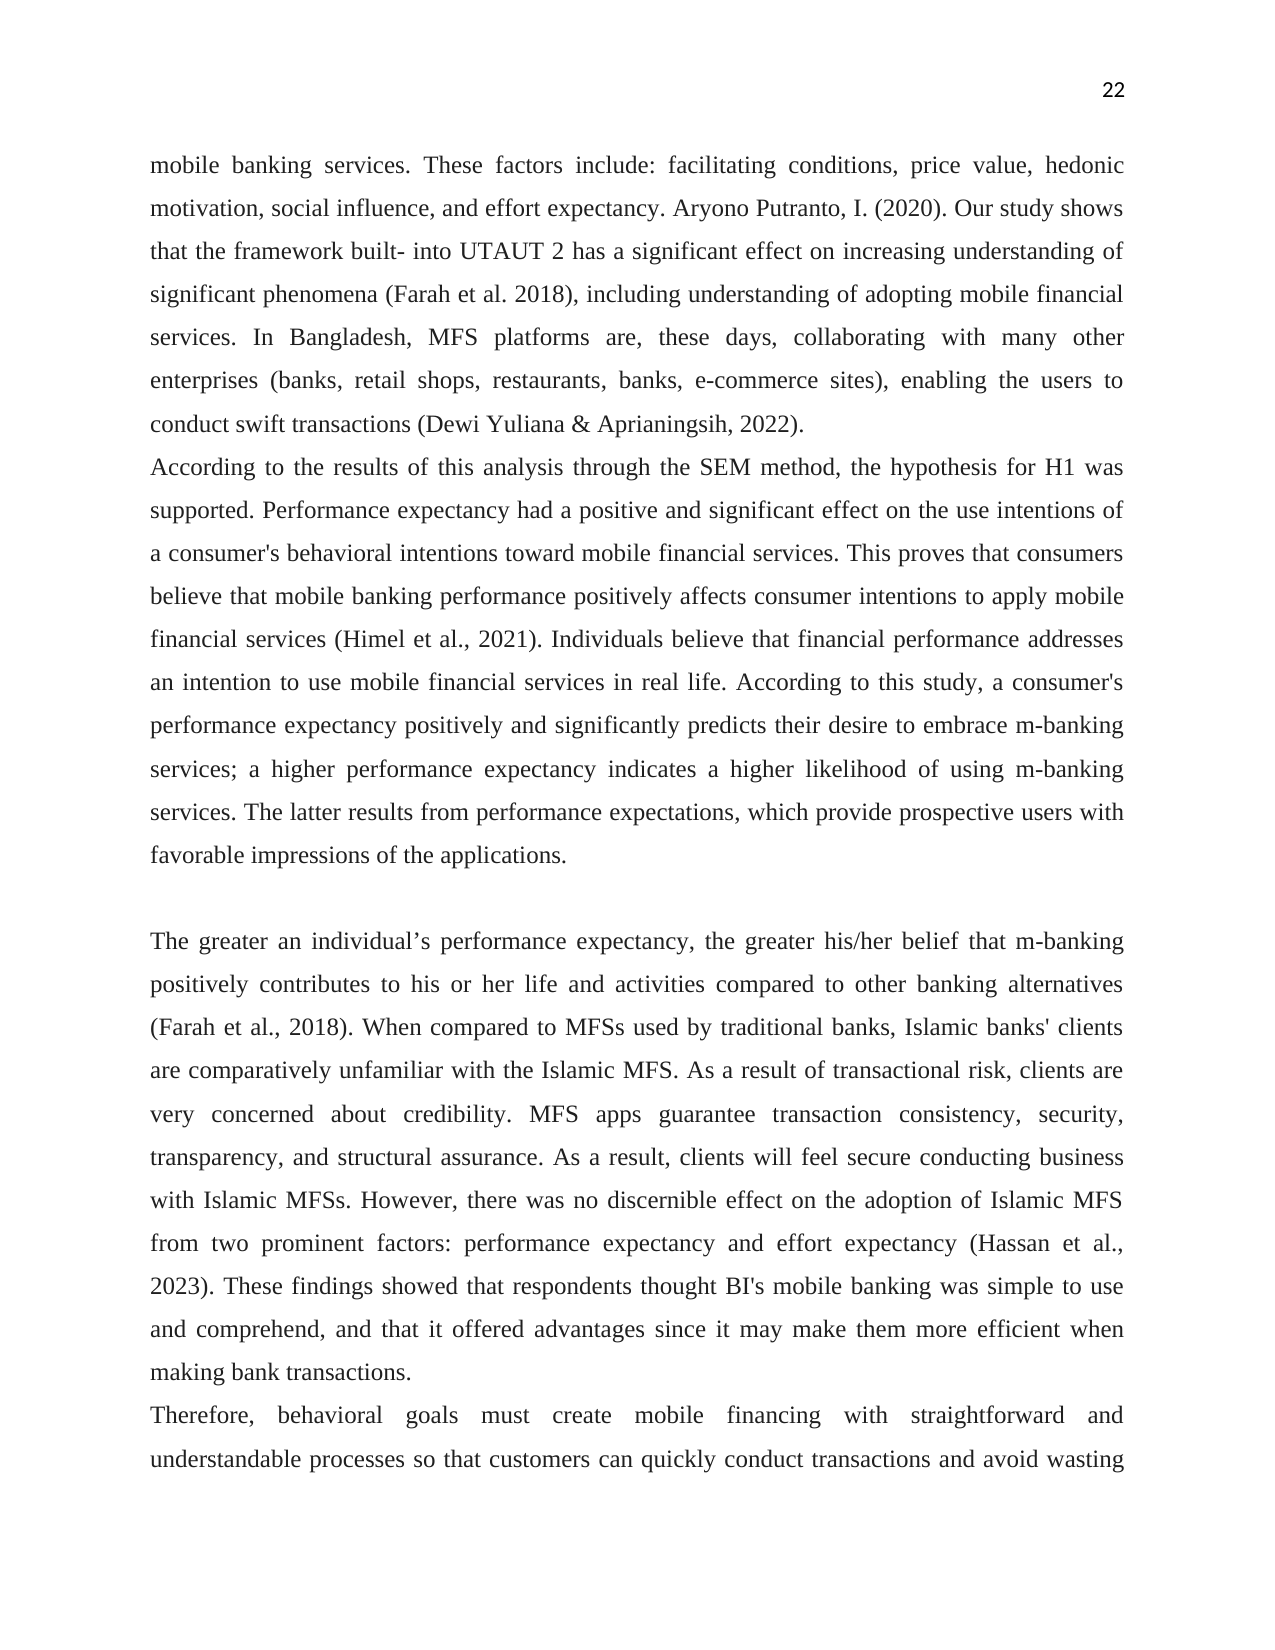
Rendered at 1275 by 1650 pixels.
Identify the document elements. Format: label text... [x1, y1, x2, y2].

text According to the results of this analysis through the SEM method, the hypothesis for H1 was supported. Performance expectancy had a positive and significant effect on the use intentions of a consumer's behavioral intentions toward mobile financial services. This proves that consumers believe that mobile banking performance positively affects consumer intentions to apply mobile financial services (Himel et al., 2021). Individuals believe that financial performance addresses an intention to use mobile financial services in real life. According to this study, a consumer's performance expectancy positively and significantly predicts their desire to embrace m-banking services; a higher performance expectancy indicates a higher likelihood of using m-banking services. The latter results from performance expectations, which provide prospective users with favorable impressions of the applications. [150, 452, 1125, 869]
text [150, 1401, 1125, 1472]
text The greater an individual’s performance expectancy, the greater his/her belief that m-banking positively contributes to his or her life and activities compared to other banking alternatives (Farah et al., 2018). When compared to MFSs used by traditional banks, Islamic banks' clients are comparatively unfamiliar with the Islamic MFS. As a result of transactional risk, clients are very concerned about credibility. MFS apps guarantee transaction consistency, security, transparency, and structural assurance. As a result, clients will feel secure conducting business with Islamic MFSs. However, there was no discernible effect on the adoption of Islamic MFS from two prominent factors: performance expectancy and effort expectancy (Hassan et al., 2023). These findings showed that respondents thought BI's mobile banking was simple to use and comprehend, and that it offered advantages since it may make them more efficient when making bank transactions. [150, 926, 1125, 1386]
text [150, 150, 1125, 437]
